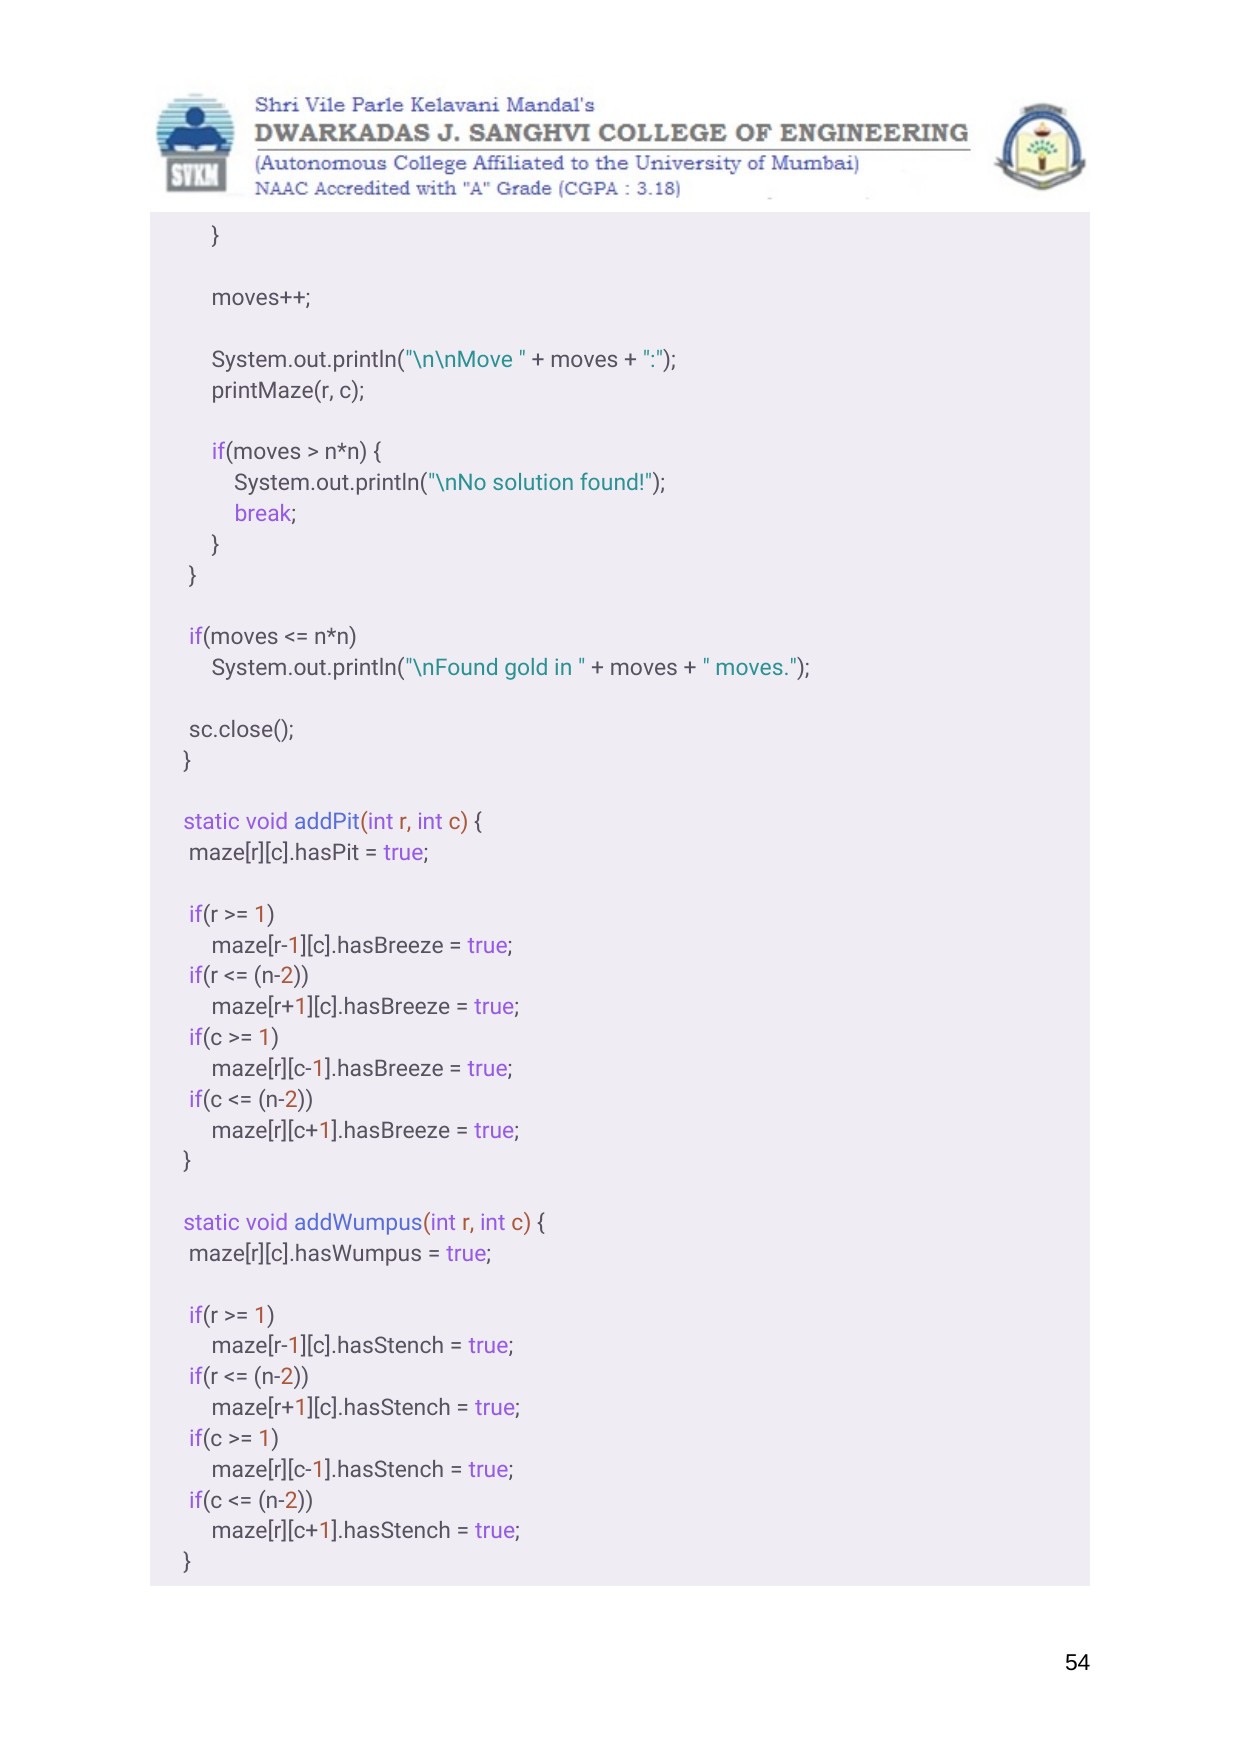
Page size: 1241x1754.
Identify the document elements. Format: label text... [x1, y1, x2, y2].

picture [150, 75, 1091, 209]
